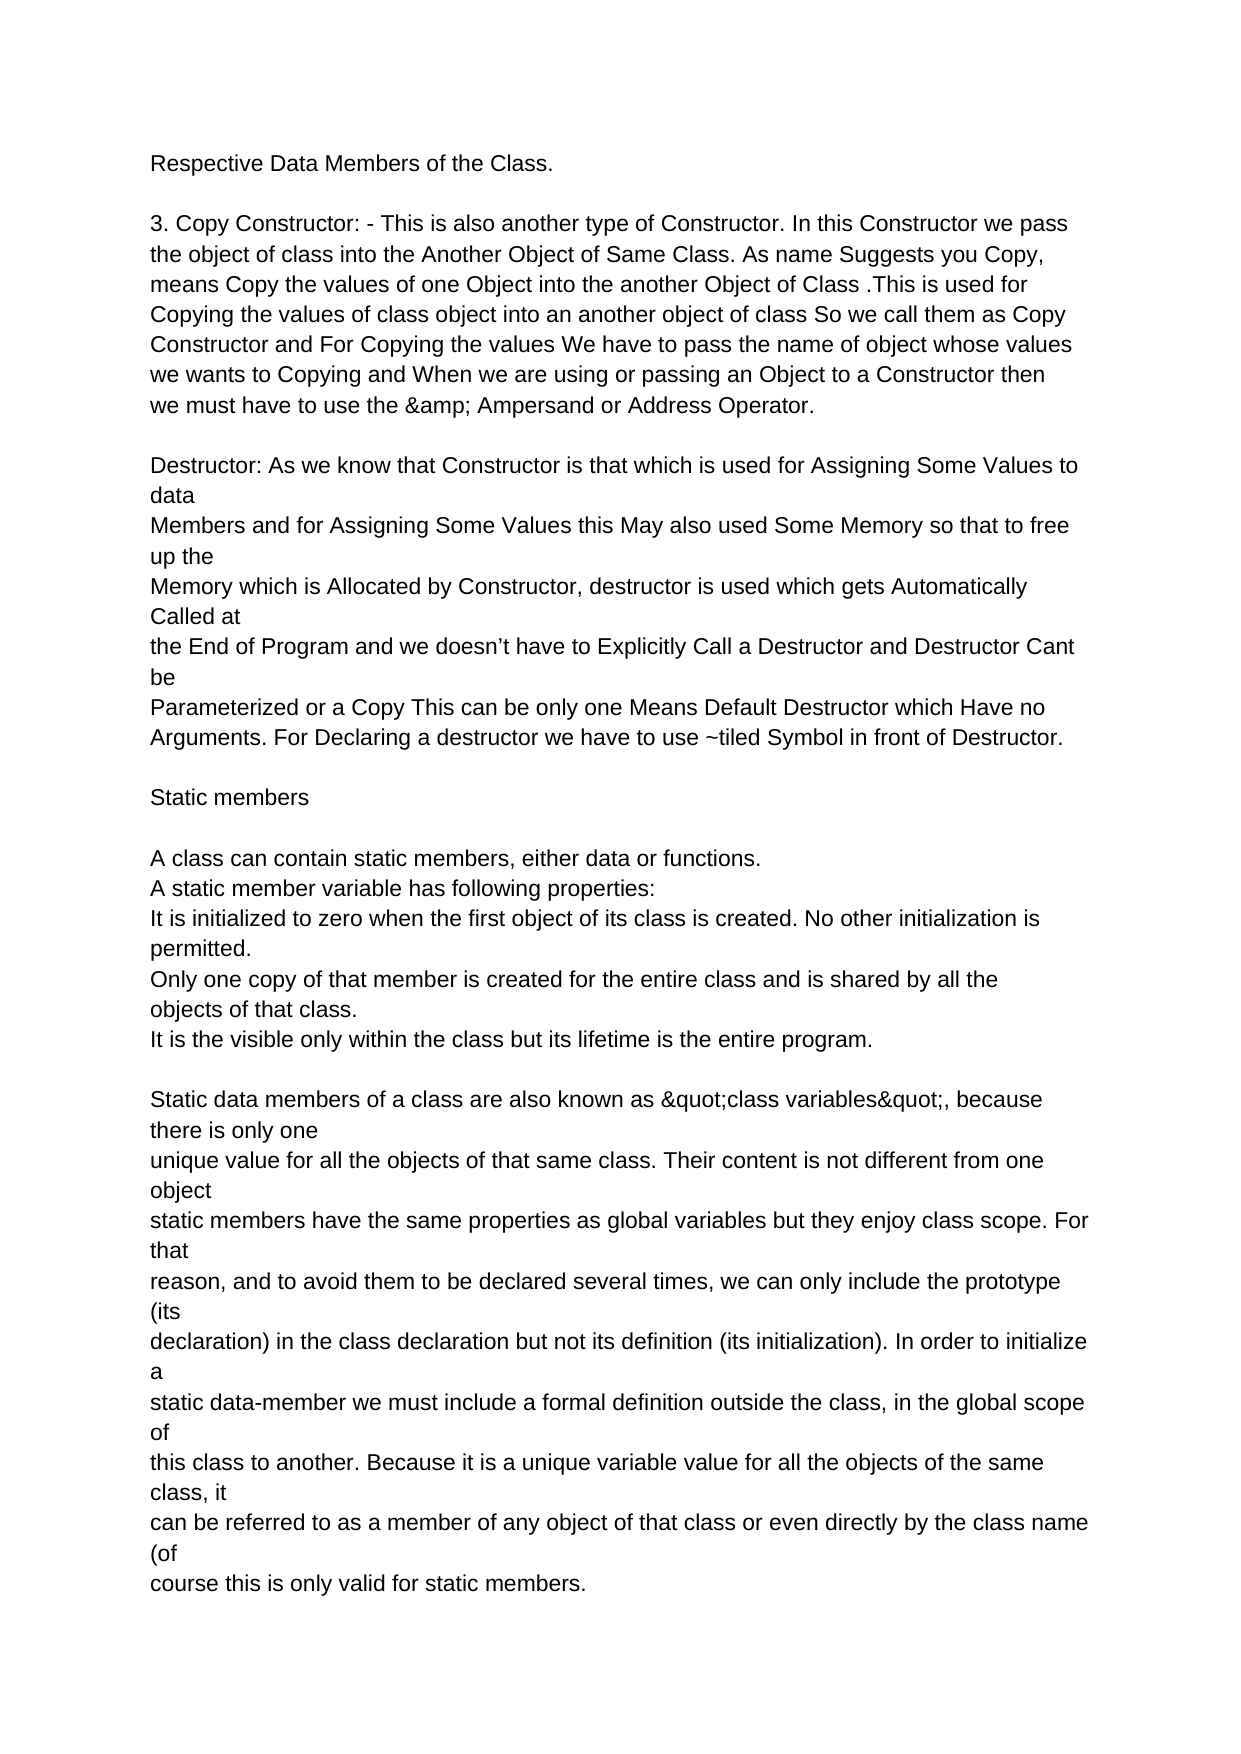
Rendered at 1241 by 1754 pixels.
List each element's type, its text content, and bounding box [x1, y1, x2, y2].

text Members and for Assigning Some Values this May also used Some Memory so that to free up the [150, 512, 1090, 569]
text declaration) in the class declaration but not its definition (its initialization). In order to initialize a [150, 1328, 1090, 1385]
text this class to another. Because it is a unique variable value for all the objects of the same class, it [150, 1449, 1090, 1506]
text A static member variable has following properties: [150, 875, 1090, 901]
text objects of that class. [150, 996, 1090, 1022]
text It is initialized to zero when the first object of its class is created. No other initialization is [150, 905, 1090, 932]
text can be referred to as a member of any object of that class or even directly by the class name (of [150, 1509, 1090, 1566]
text static data-member we must include a formal definition outside the class, in the global scope of [150, 1388, 1090, 1445]
text we wants to Copying and When we are using or passing an Object to a Constructor then [150, 361, 1090, 388]
text we must have to use the &amp; Ampersand or Address Operator. [150, 392, 1090, 418]
text It is the visible only within the class but its lifetime is the entire program. [150, 1026, 1090, 1052]
text Copying the values of class object into an another object of class So we call them as Copy [150, 301, 1090, 327]
text A class can contain static members, either data or functions. [150, 845, 1090, 871]
text the object of class into the Another Object of Same Class. As name Suggests you Copy, [150, 241, 1090, 267]
text Respective Data Members of the Class. [150, 150, 1090, 176]
text unique value for all the objects of that same class. Their content is not different from one object [150, 1147, 1090, 1203]
text reason, and to avoid them to be declared several times, we can only include the prototype (its [150, 1268, 1090, 1324]
text Arguments. For Declaring a destructor we have to use ~tiled Symbol in front of Destructor. [150, 724, 1090, 750]
text Only one copy of that member is created for the entire class and is shared by all the [150, 966, 1090, 992]
text Destructor: As we know that Constructor is that which is used for Assigning Some Values to data [150, 452, 1090, 509]
text the End of Program and we doesn’t have to Explicitly Call a Destructor and Destructor Cant be [150, 633, 1090, 690]
text Parameterized or a Copy This can be only one Means Default Destructor which Have no [150, 694, 1090, 720]
text static members have the same properties as global variables but they enjoy class scope. For that [150, 1207, 1090, 1264]
text Static data members of a class are also known as &quot;class variables&quot;, because there is only one [150, 1086, 1090, 1143]
text permitted. [150, 935, 1090, 962]
text Constructor and For Copying the values We have to pass the name of object whose values [150, 331, 1090, 358]
text Memory which is Allocated by Constructor, destructor is used which gets Automatically Called at [150, 573, 1090, 629]
text course this is only valid for static members. [150, 1570, 1090, 1596]
text 3. Copy Constructor: - This is also another type of Constructor. In this Constructor we pass [150, 210, 1090, 237]
text Static members [150, 784, 1090, 811]
text means Copy the values of one Object into the another Object of Class .This is used for [150, 271, 1090, 297]
